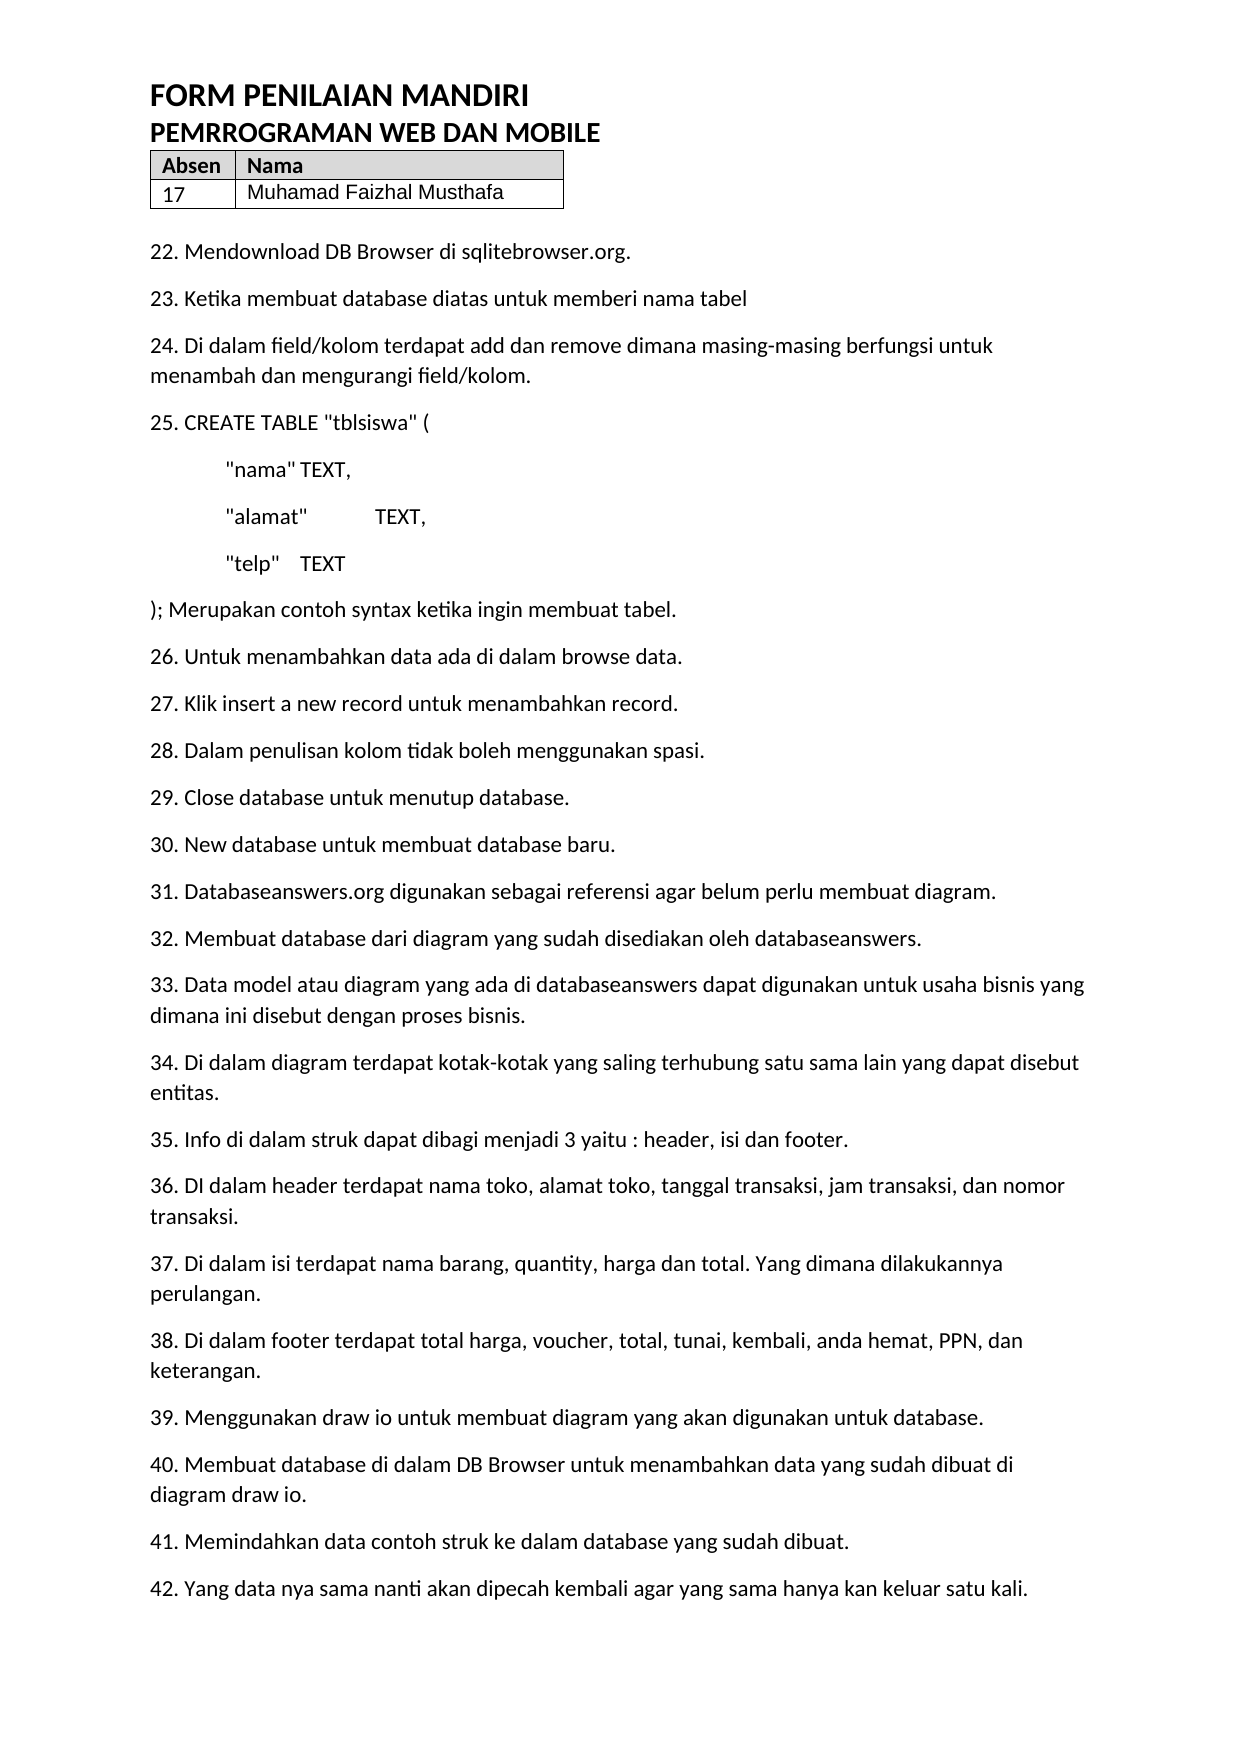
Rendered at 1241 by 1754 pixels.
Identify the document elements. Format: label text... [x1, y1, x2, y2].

text "telp" TEXT [150, 549, 1090, 577]
text 24. Di dalam field/kolom terdapat add dan remove dimana masing-masing berfungsi untuk menambah dan mengurangi field/kolom. [150, 331, 1090, 389]
text 33. Data model atau diagram yang ada di databaseanswers dapat digunakan untuk usaha bisnis yang dimana ini disebut dengan proses bisnis. [150, 971, 1090, 1029]
text 42. Yang data nya sama nanti akan dipecah kembali agar yang sama hanya kan keluar satu kali. [150, 1574, 1090, 1602]
text "alamat" TEXT, [150, 502, 1090, 530]
text 39. Menggunakan draw io untuk membuat diagram yang akan digunakan untuk database. [150, 1403, 1090, 1431]
text 41. Memindahkan data contoh struk ke dalam database yang sudah dibuat. [150, 1527, 1090, 1555]
text 27. Klik insert a new record untuk menambahkan record. [150, 689, 1090, 717]
text ); Merupakan contoh syntax ketika ingin membuat tabel. [150, 596, 1090, 624]
text 30. New database untuk membuat database baru. [150, 830, 1090, 858]
text 23. Ketika membuat database diatas untuk memberi nama tabel [150, 284, 1090, 312]
text 35. Info di dalam struk dapat dibagi menjadi 3 yaitu : header, isi dan footer. [150, 1125, 1090, 1153]
text 34. Di dalam diagram terdapat kotak-kotak yang saling terhubung satu sama lain yang dapat disebut entitas. [150, 1048, 1090, 1106]
text 40. Membuat database di dalam DB Browser untuk menambahkan data yang sudah dibuat di diagram draw io. [150, 1450, 1090, 1508]
text "nama" TEXT, [150, 455, 1090, 483]
text 31. Databaseanswers.org digunakan sebagai referensi agar belum perlu membuat diagram. [150, 877, 1090, 905]
text 36. DI dalam header terdapat nama toko, alamat toko, tanggal transaksi, jam transaksi, dan nomor transaksi. [150, 1172, 1090, 1230]
text 25. CREATE TABLE "tblsiswa" ( [150, 408, 1090, 436]
text 37. Di dalam isi terdapat nama barang, quantity, harga dan total. Yang dimana dilakukannya perulangan. [150, 1249, 1090, 1307]
text 38. Di dalam footer terdapat total harga, voucher, total, tunai, kembali, anda hemat, PPN, dan keterangan. [150, 1326, 1090, 1384]
text 32. Membuat database dari diagram yang sudah disediakan oleh databaseanswers. [150, 924, 1090, 952]
text 29. Close database untuk menutup database. [150, 783, 1090, 811]
text 26. Untuk menambahkan data ada di dalam browse data. [150, 642, 1090, 671]
text 22. Mendownload DB Browser di sqlitebrowser.org. [150, 237, 1090, 265]
text 28. Dalam penulisan kolom tidak boleh menggunakan spasi. [150, 736, 1090, 764]
